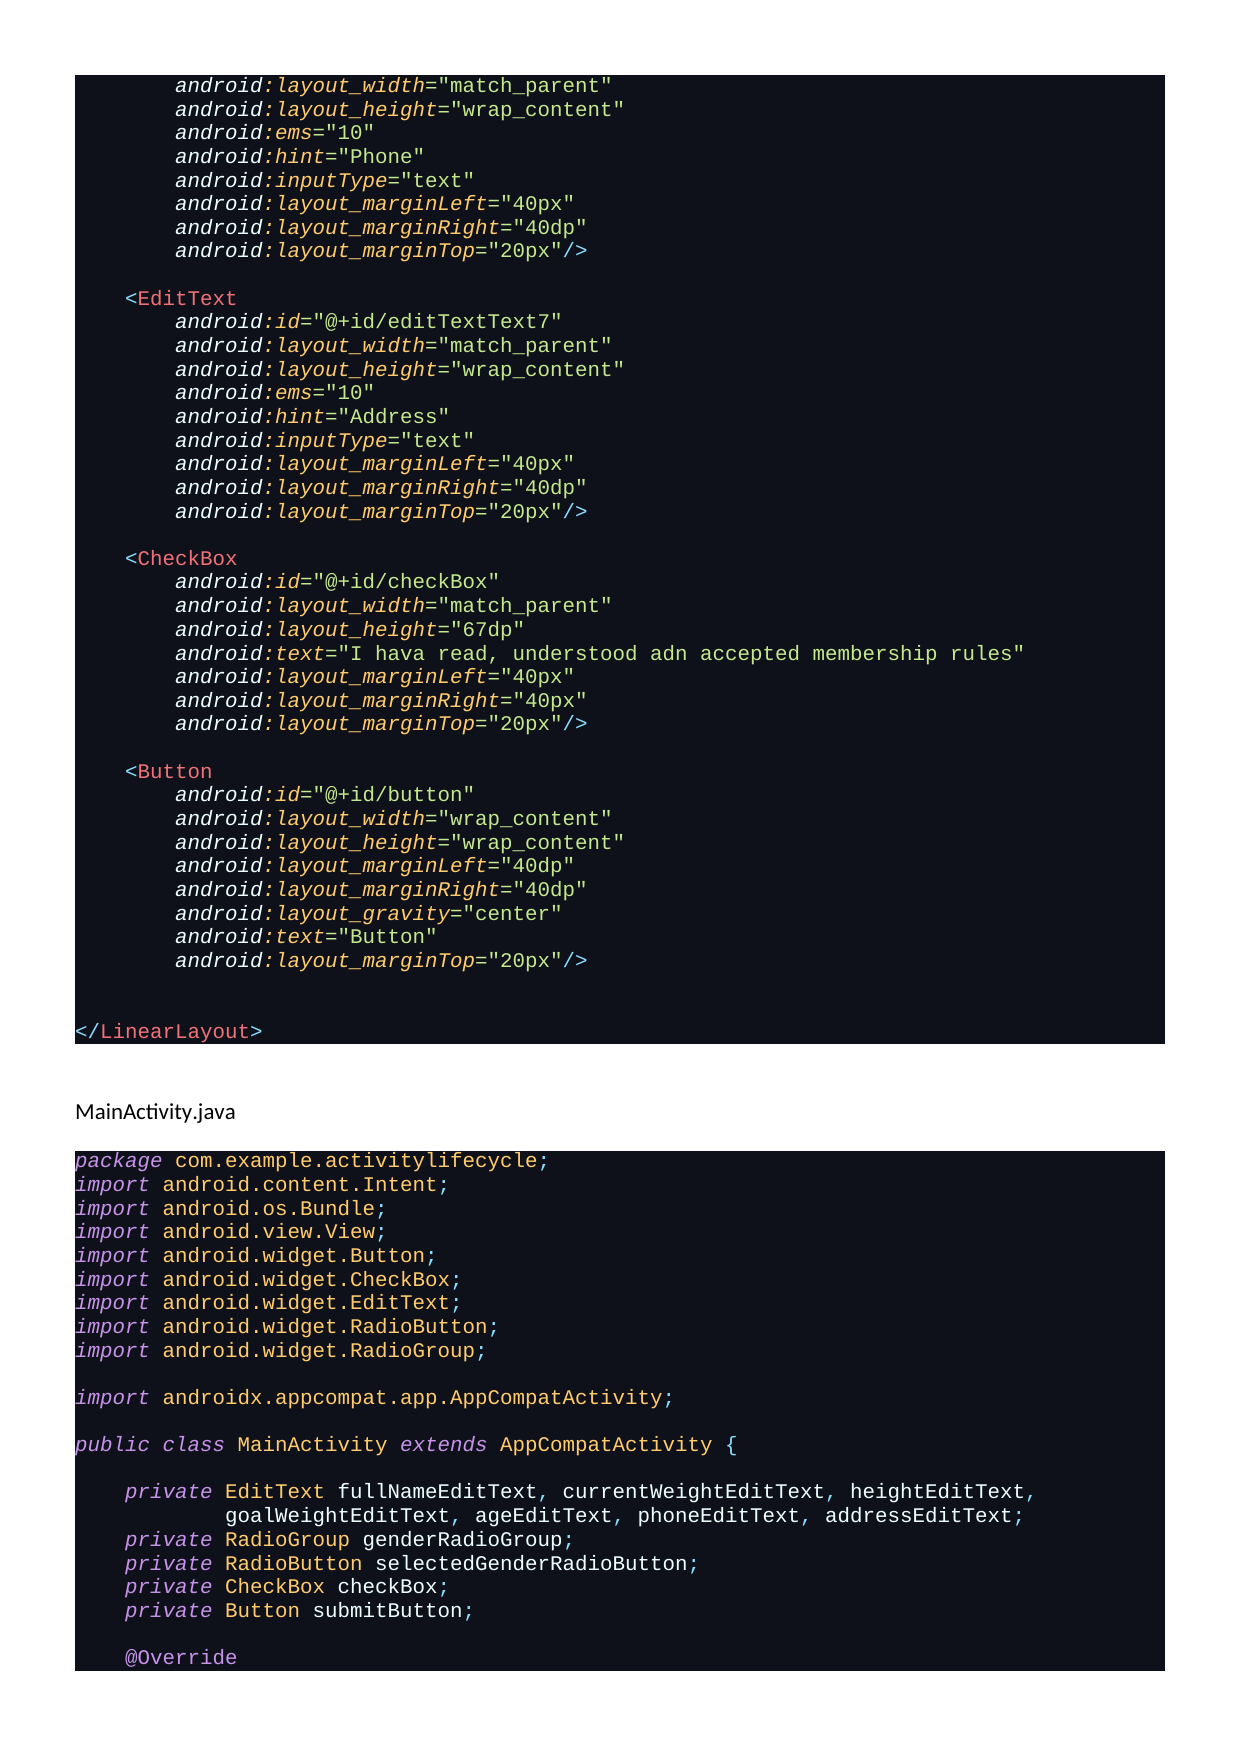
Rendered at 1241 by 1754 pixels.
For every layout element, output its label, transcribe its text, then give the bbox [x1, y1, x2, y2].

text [75, 75, 1165, 1044]
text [75, 1151, 1165, 1671]
text MainActivity.java [75, 1097, 1165, 1126]
